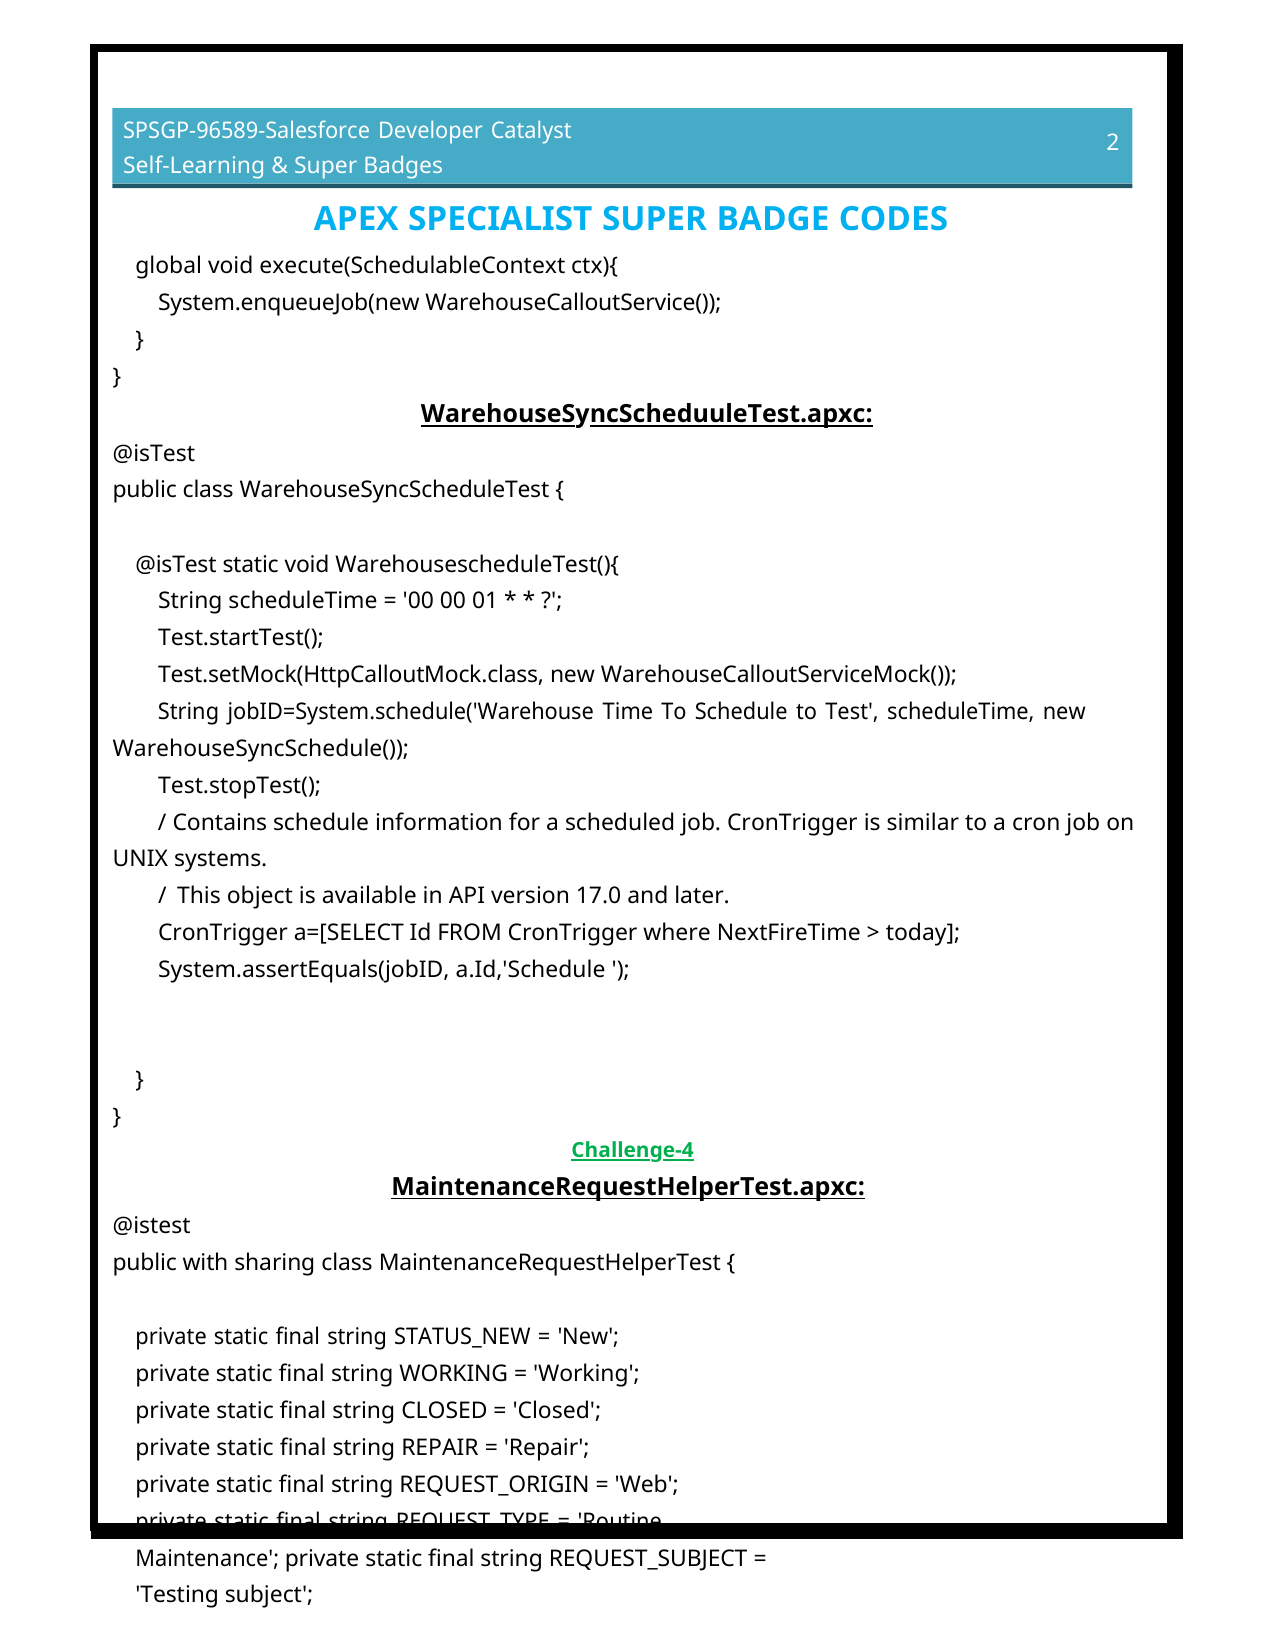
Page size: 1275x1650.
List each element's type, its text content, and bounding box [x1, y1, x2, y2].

text @isTest static void WarehousescheduleTest(){ String scheduleTime = '00 00 01 * * ?'; Test.startTest(); [135, 548, 654, 653]
text CronTrigger a=[SELECT Id FROM CronTrigger where NextFireTime > today]; System.assertEquals(jobID, a.Id,'Schedule '); [158, 916, 1156, 984]
text String jobID=System.schedule('Warehouse Time To Schedule to Test', scheduleTime, new WarehouseSyncSchedule()); [112, 695, 1156, 763]
text public class WarehouseSyncScheduleTest { [112, 473, 1156, 504]
text Challenge-4 [571, 1135, 1156, 1163]
text Self-Learning & Super Badges 2 [123, 142, 1156, 181]
text private static ﬁnal string REQUEST_ORIGIN = 'Web'; [135, 1468, 1156, 1499]
text SPSGP-96589-Salesforce Developer Catalyst [123, 121, 1156, 142]
text } [135, 323, 1156, 355]
text @istest [112, 1209, 1156, 1240]
text Test.setMock(HttpCalloutMock.class, new WarehouseCalloutServiceMock()); [158, 658, 1156, 690]
text / Contains schedule information for a scheduled job. CronTrigger is similar to a cron job on UNIX systems. [112, 806, 1156, 874]
subtitle WarehouseSyncScheduuleTest.apxc: [421, 396, 1156, 430]
text } [135, 1063, 1156, 1094]
text @isTest [112, 437, 1156, 468]
subtitle MaintenanceRequestHelperTest.apxc: [222, 1169, 1034, 1203]
text } [112, 360, 1156, 391]
text } [112, 1099, 1156, 1131]
text public with sharing class MaintenanceRequestHelperTest { [112, 1246, 1156, 1277]
text / This object is available in API version 17.0 and later. [158, 879, 1156, 911]
text Test.stopTest(); [158, 769, 1156, 800]
text global void execute(SchedulableContext ctx){ System.enqueueJob(new WarehouseCalloutService()); [135, 249, 811, 318]
text private static ﬁnal string STATUS_NEW = 'New'; private static ﬁnal string WORKING = 'Working'; private static ﬁnal string CLOSED = 'Closed'; private static ﬁnal string REPAIR = 'Repair'; [135, 1320, 654, 1462]
subtitle APEX SPECIALIST SUPER BADGE CODES [222, 195, 1040, 241]
text private static ﬁnal string REQUEST_TYPE = 'Routine Maintenance'; private static ﬁnal string REQUEST_SUBJECT = 'Testing subject'; [135, 1504, 811, 1609]
